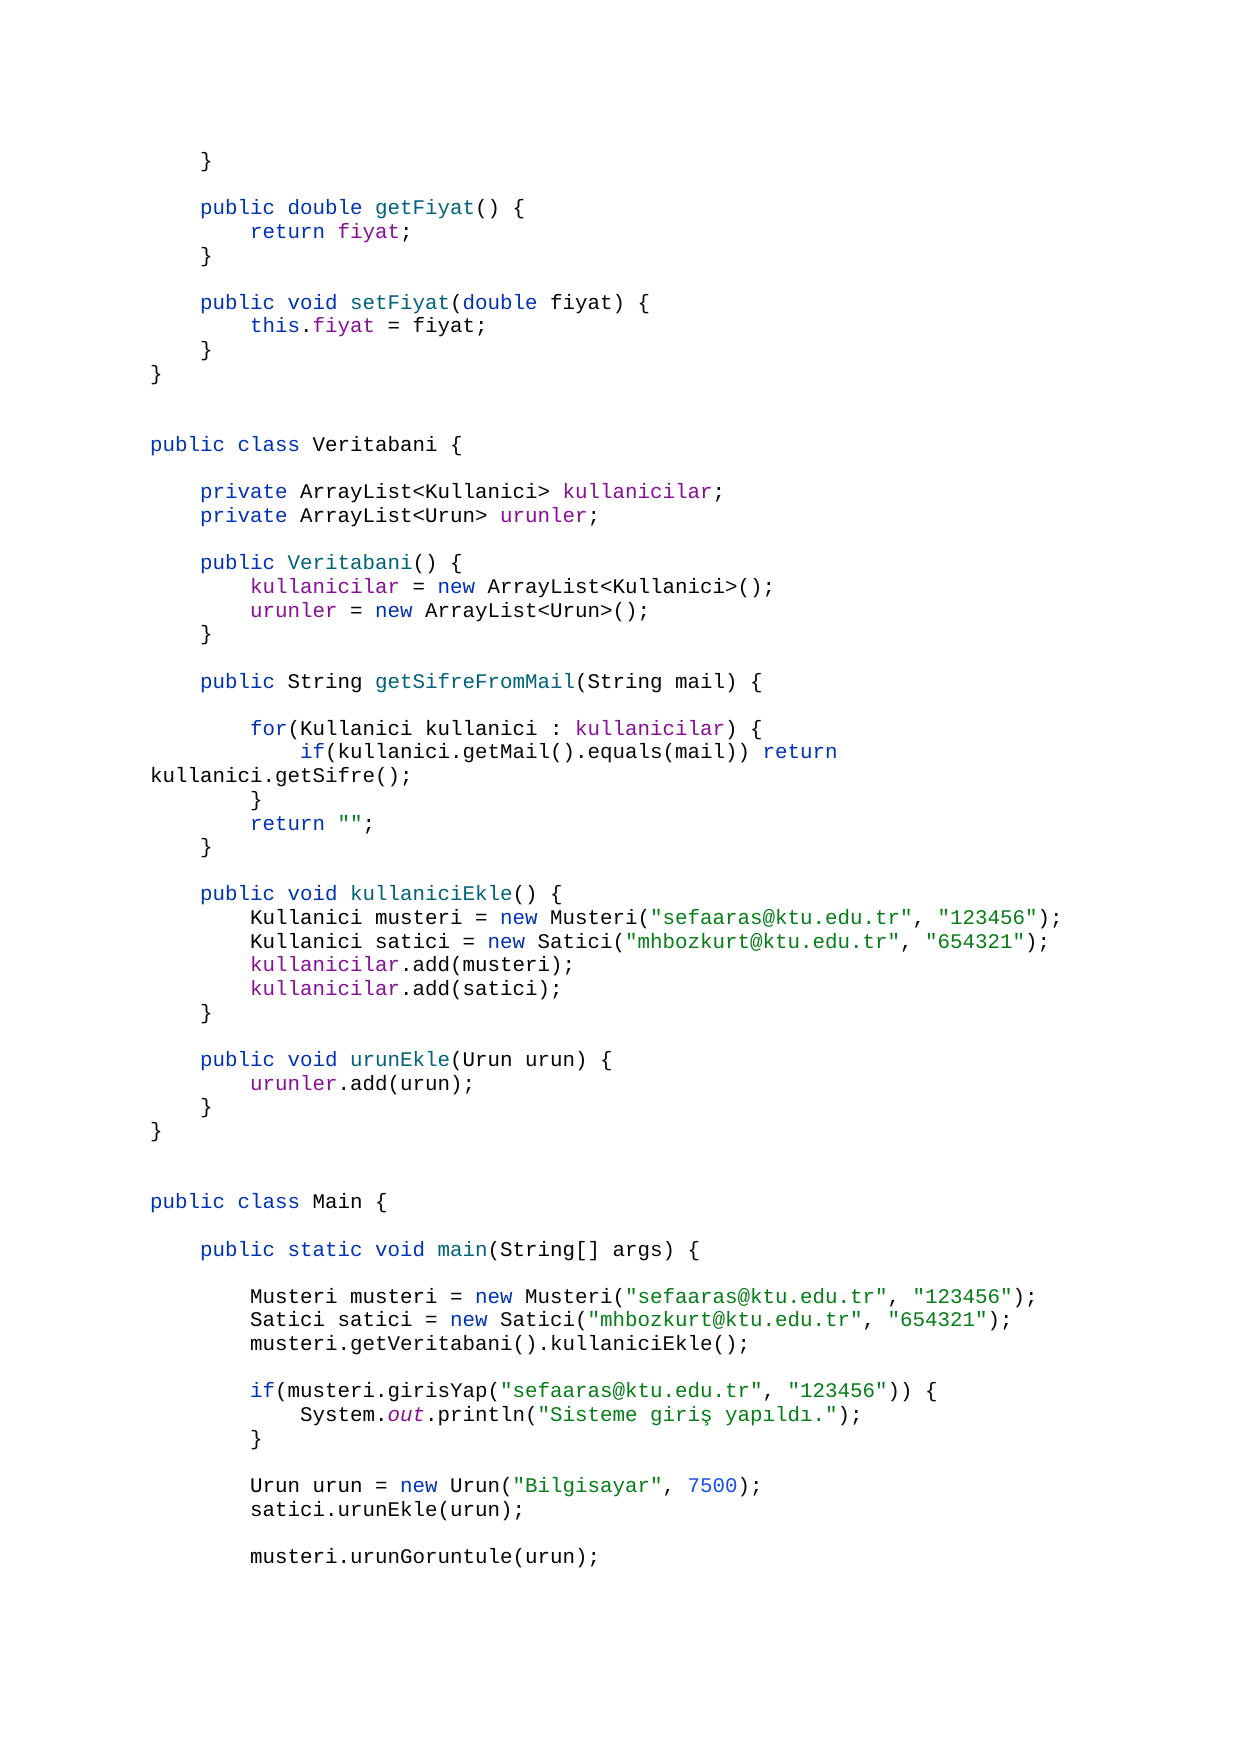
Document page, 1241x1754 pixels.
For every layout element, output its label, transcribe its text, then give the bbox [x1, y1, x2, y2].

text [150, 1191, 1090, 1569]
text public class Veritabani { private ArrayList<Kullanici> kullanicilar; private ArrayList<Urun> urunler; public Veritabani() { kullanicilar = new ArrayList<Kullanici>(); urunler = new ArrayList<Urun>(); } public String getSifreFromMail(String mail) { for(Kullanici kullanici : kullanicilar) { if(kullanici.getMail().equals(mail)) return kullanici.getSifre(); } return ""; } public void kullaniciEkle() { Kullanici musteri = new Musteri("sefaaras@ktu.edu.tr", "123456"); Kullanici satici = new Satici("mhbozkurt@ktu.edu.tr", "654321"); kullanicilar.add(musteri); kullanicilar.add(satici); } public void urunEkle(Urun urun) { urunler.add(urun); } } [150, 434, 1090, 1143]
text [150, 150, 1090, 386]
